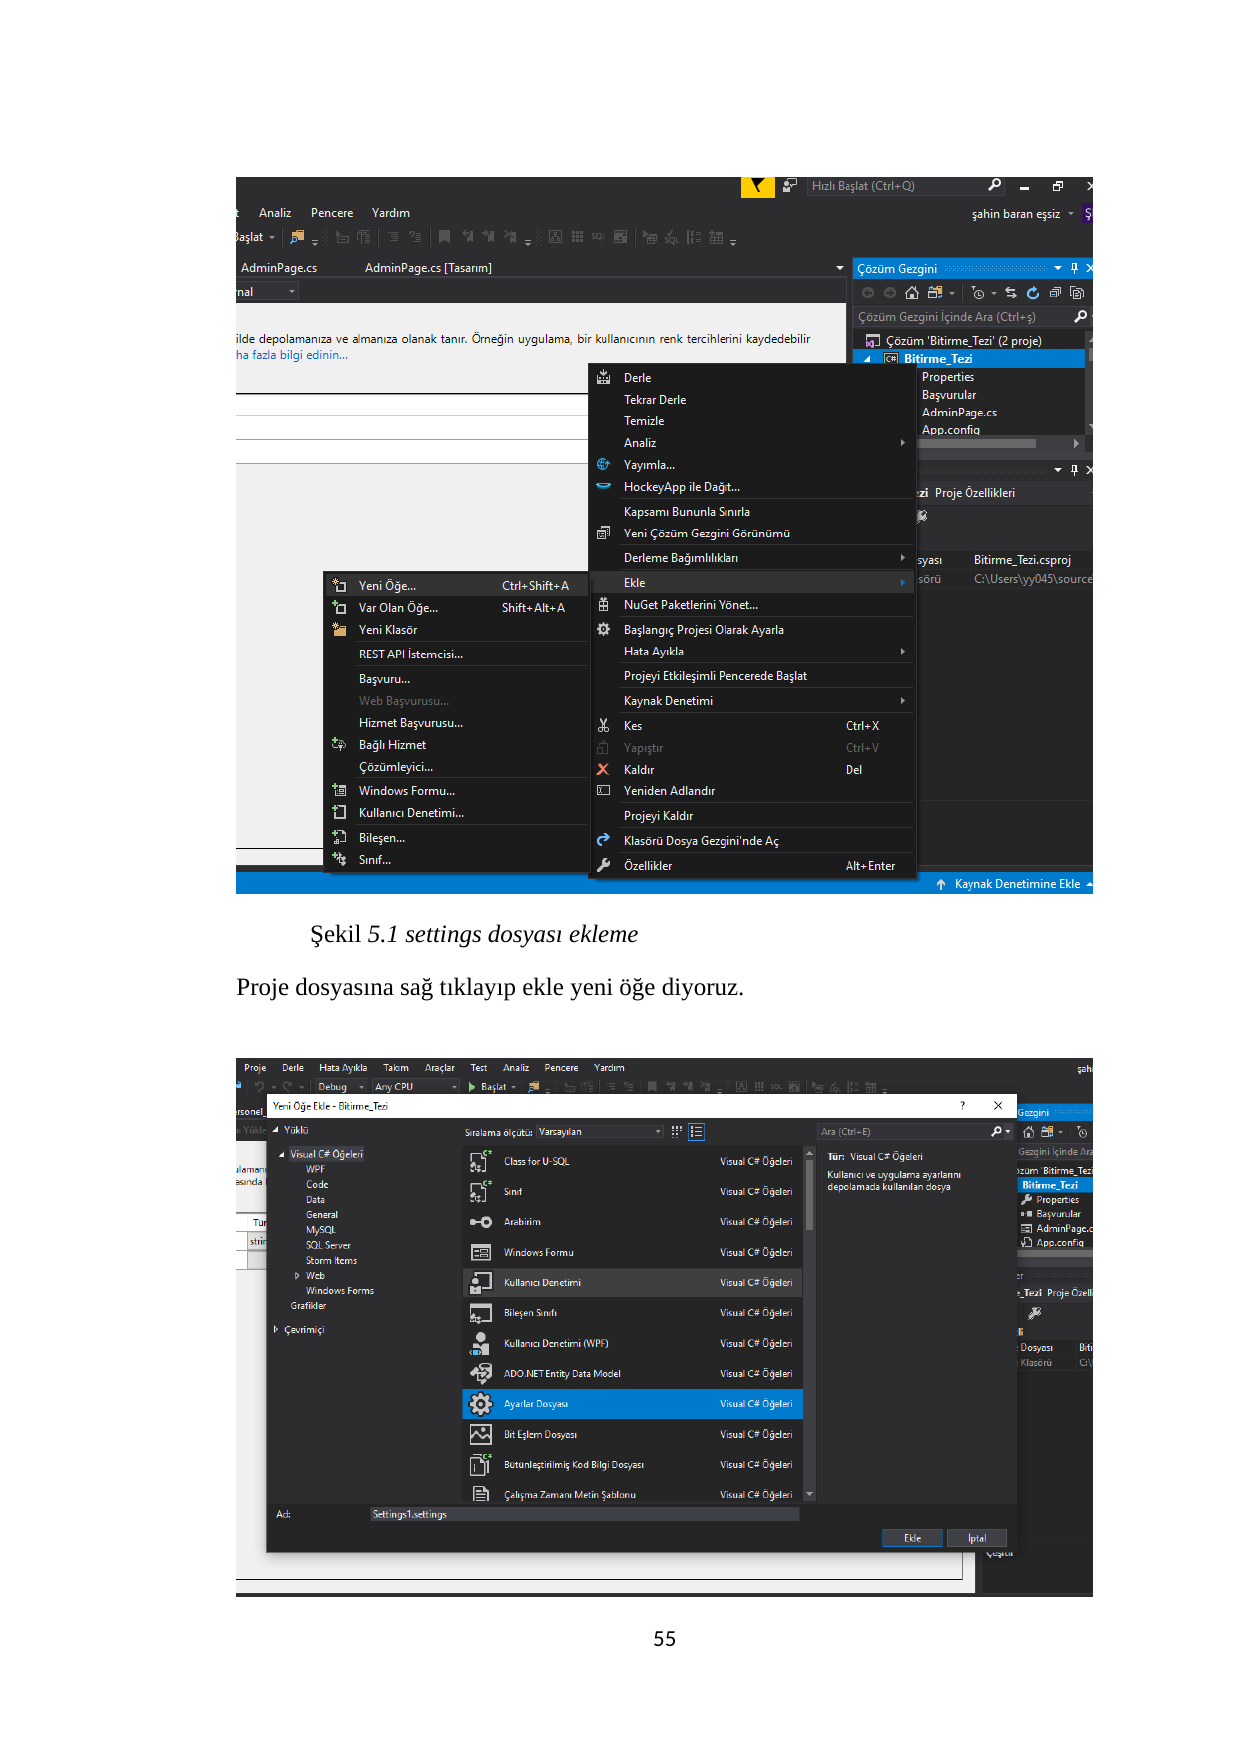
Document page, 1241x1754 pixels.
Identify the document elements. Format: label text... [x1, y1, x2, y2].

text Proje dosyasına sağ tıklayıp ekle yeni öğe diyoruz. [236, 972, 1092, 1001]
picture [236, 1058, 1093, 1597]
picture [236, 177, 1093, 894]
text Şekil 5.1 settings dosyası ekleme [236, 919, 1092, 947]
